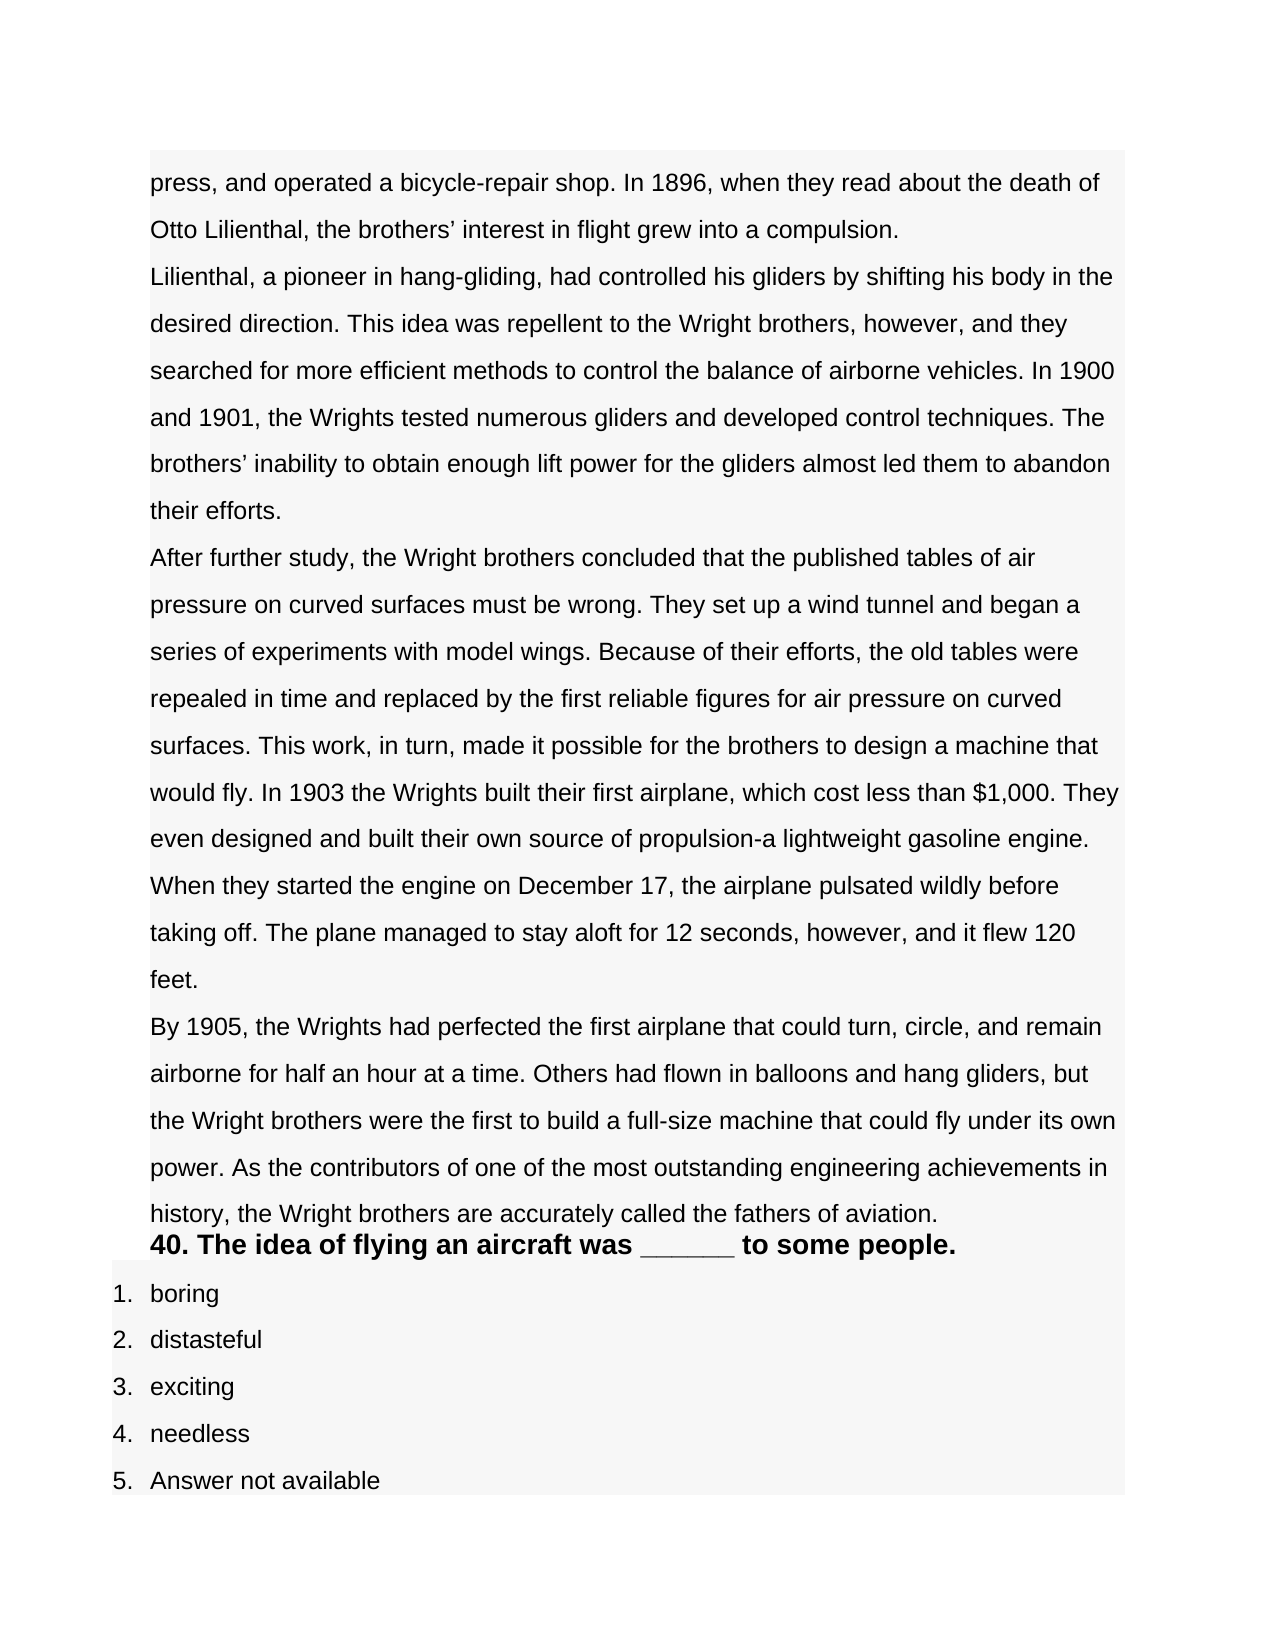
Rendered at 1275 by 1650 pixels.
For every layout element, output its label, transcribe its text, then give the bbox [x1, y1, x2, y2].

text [150, 150, 1125, 244]
text Lilienthal, a pioneer in hang-gliding, had controlled his gliders by shifting his body in the desired direction. This idea was repellent to the Wright brothers, however, and they searched for more efficient methods to control the balance of airborne vehicles. In 1900 and 1901, the Wrights tested numerous gliders and developed control techniques. The brothers’ inability to obtain enough lift power for the gliders almost led them to abandon their efforts. [150, 244, 1125, 525]
list boring [112, 1261, 1125, 1307]
text By 1905, the Wrights had perfected the first airplane that could turn, circle, and remain airborne for half an hour at a time. Others had flown in balloons and hang gliders, but the Wright brothers were the first to build a full-size machine that could fly under its own power. As the contributors of one of the most outstanding engineering achievements in history, the Wright brothers are accurately called the fathers of aviation. [150, 994, 1125, 1228]
text 40. The idea of flying an aircraft was ______ to some people. [150, 1228, 1125, 1261]
list exciting [112, 1354, 1125, 1401]
list distasteful [112, 1307, 1125, 1354]
list needless [112, 1401, 1125, 1448]
text After further study, the Wright brothers concluded that the published tables of air pressure on curved surfaces must be wrong. They set up a wind tunnel and began a series of experiments with model wings. Because of their efforts, the old tables were repealed in time and replaced by the first reliable figures for air pressure on curved surfaces. This work, in turn, made it possible for the brothers to design a machine that would fly. In 1903 the Wrights built their first airplane, which cost less than $1,000. They even designed and built their own source of propulsion-a lightweight gasoline engine. When they started the engine on December 17, the airplane pulsated wildly before taking off. The plane managed to stay aloft for 12 seconds, however, and it flew 120 feet. [150, 525, 1125, 994]
list Answer not available [112, 1448, 1125, 1495]
